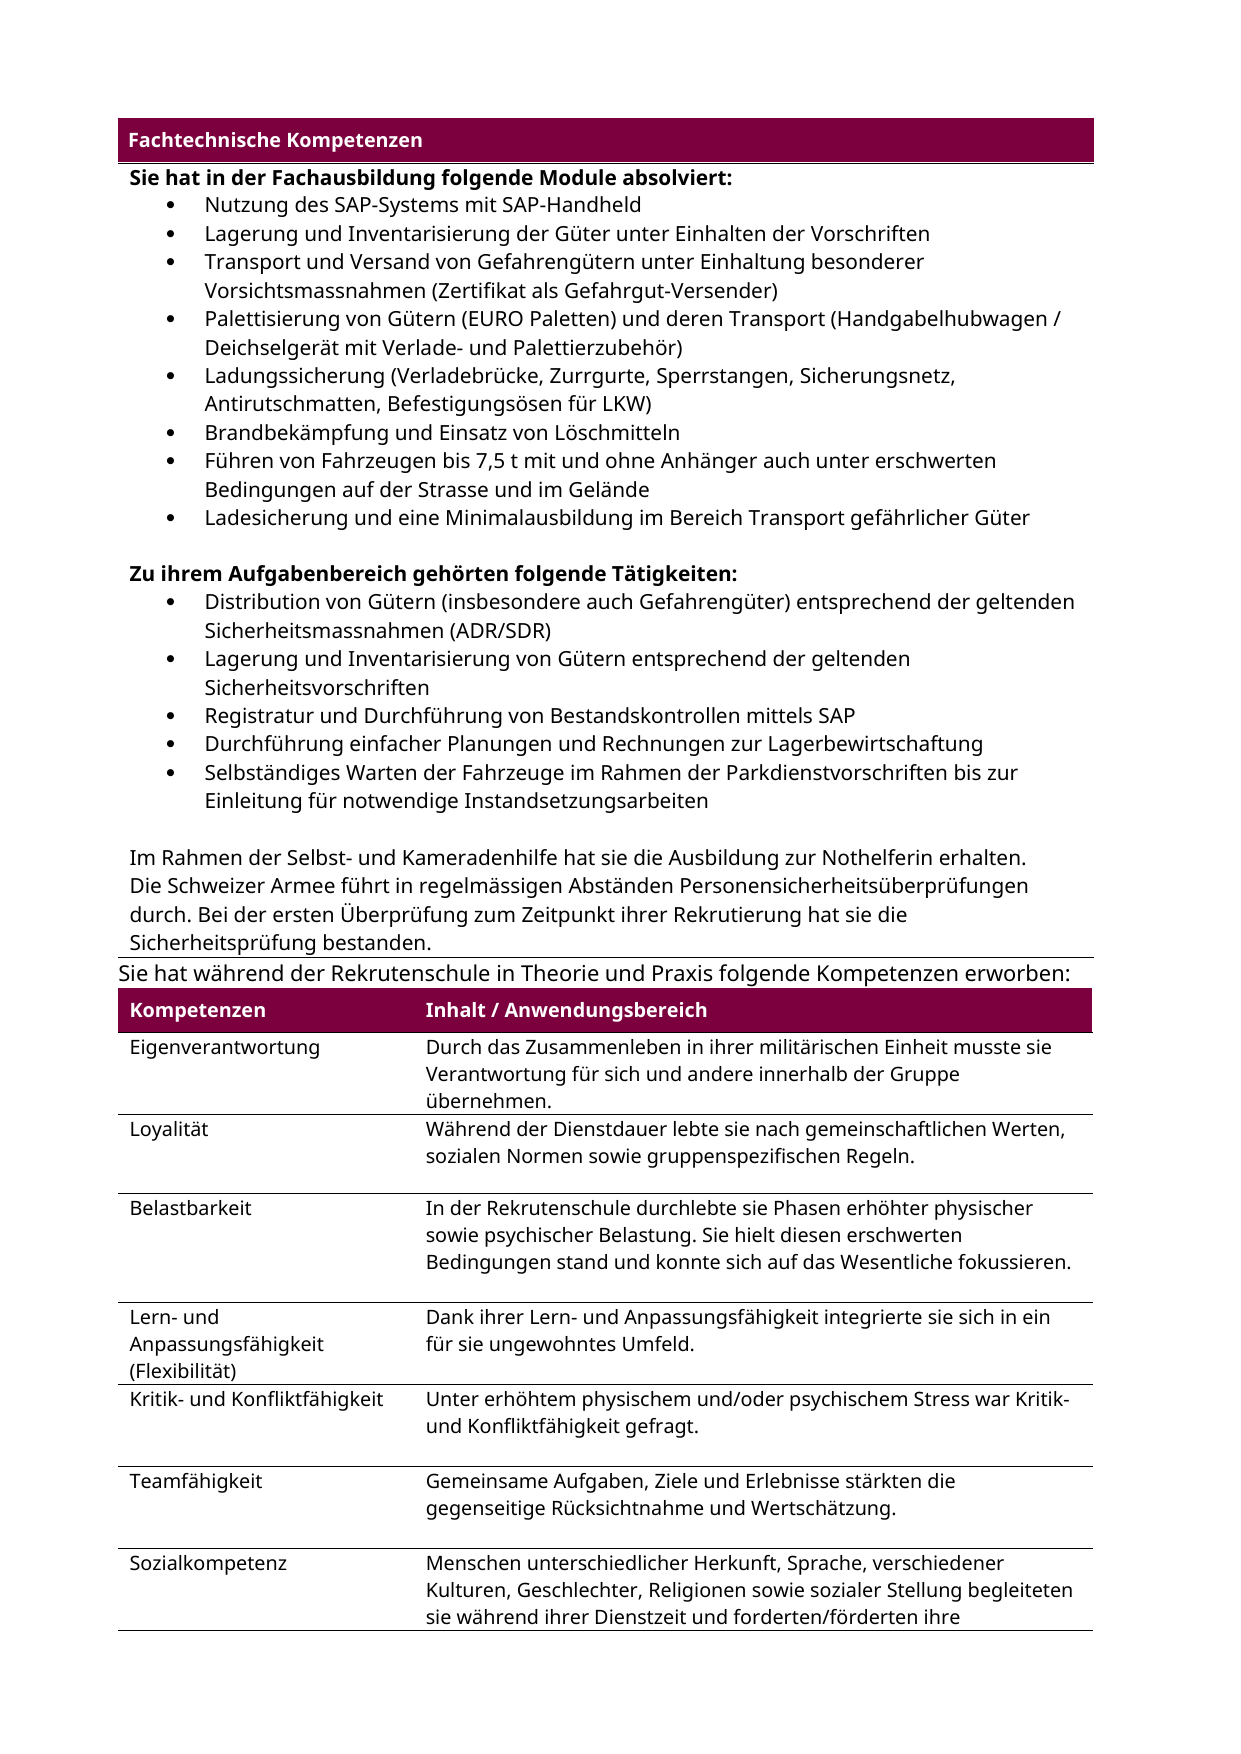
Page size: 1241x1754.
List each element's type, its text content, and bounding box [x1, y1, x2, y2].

table_cell Belastbarkeit [118, 1194, 414, 1302]
table_cell Eigenverantwortung [118, 1033, 414, 1114]
table_cell Sozialkompetenz [118, 1549, 414, 1630]
table_header Fachtechnische Kompetenzen [118, 118, 1094, 162]
table_cell Dank ihrer Lern- und Anpassungsfähigkeit integrierte sie sich in ein für sie ungewohntes Umfeld. [414, 1303, 1092, 1384]
text Sie hat während der Rekrutenschule in Theorie und Praxis folgende Kompetenzen erworben: [118, 958, 1122, 988]
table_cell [414, 1549, 1092, 1630]
table_header Kompetenzen [118, 988, 414, 1032]
table_cell Durch das Zusammenleben in ihrer militärischen Einheit musste sie Verantwortung für sich und andere innerhalb der Gruppe übernehmen. [414, 1033, 1092, 1114]
table_cell In der Rekrutenschule durchlebte sie Phasen erhöhter physischer sowie psychischer Belastung. Sie hielt diesen erschwerten Bedingungen stand und konnte sich auf das Wesentliche fokussieren. [414, 1194, 1092, 1302]
table_cell Sie hat in der Fachausbildung folgende Module absolviert: Nutzung des SAP-Systems mit SAP-Handheld Lagerung und Inventarisierung der Güter unter Einhalten der Vorschriften Transport und Versand von Gefahrengütern unter Einhaltung besonderer Vorsichtsmassnahmen (Zertifikat als Gefahrgut-Versender) Palettisierung von Gütern (EURO Paletten) und deren Transport (Handgabelhubwagen / Deichselgerät mit Verlade- und Palettierzubehör) Ladungssicherung (Verladebrücke, Zurrgurte, Sperrstangen, Sicherungsnetz, Antirutschmatten, Befestigungsösen für LKW) Brandbekämpfung und Einsatz von Löschmitteln Führen von Fahrzeugen bis 7,5 t mit und ohne Anhänger auch unter erschwerten Bedingungen auf der Strasse und im Gelände Ladesicherung und eine Minimalausbildung im Bereich Transport gefährlicher Güter Zu ihrem Aufgabenbereich gehörten folgende Tätigkeiten: Distribution von Gütern (insbesondere auch Gefahrengüter) entsprechend der geltenden Sicherheitsmassnahmen (ADR/SDR) Lagerung und Inventarisierung von Gütern entsprechend der geltenden Sicherheitsvorschriften Registratur und Durchführung von Bestandskontrollen mittels SAP Durchführung einfacher Planungen und Rechnungen zur Lagerbewirtschaftung Selbständiges Warten der Fahrzeuge im Rahmen der Parkdienstvorschriften bis zur Einleitung für notwendige Instandsetzungsarbeiten Im Rahmen der Selbst- und Kameradenhilfe hat sie die Ausbildung zur Nothelferin erhalten. Die Schweizer Armee führt in regelmässigen Abständen Personensicherheitsüberprüfungen durch. Bei der ersten Überprüfung zum Zeitpunkt ihrer Rekrutierung hat sie die Sicherheitsprüfung bestanden. [118, 164, 1094, 957]
table_cell Während der Dienstdauer lebte sie nach gemeinschaftlichen Werten, sozialen Normen sowie gruppenspezifischen Regeln. [414, 1115, 1092, 1193]
table_cell Kritik- und Konfliktfähigkeit [118, 1385, 414, 1466]
table_cell Loyalität [118, 1115, 414, 1193]
table_cell Unter erhöhtem physischem und/oder psychischem Stress war Kritik- und Konfliktfähigkeit gefragt. [414, 1385, 1092, 1466]
table_header Inhalt / Anwendungsbereich [414, 988, 1092, 1032]
table_cell Lern- und Anpassungsfähigkeit (Flexibilität) [118, 1303, 414, 1384]
table_cell Gemeinsame Aufgaben, Ziele und Erlebnisse stärkten die gegenseitige Rücksichtnahme und Wertschätzung. [414, 1467, 1092, 1548]
table_cell Teamfähigkeit [118, 1467, 414, 1548]
